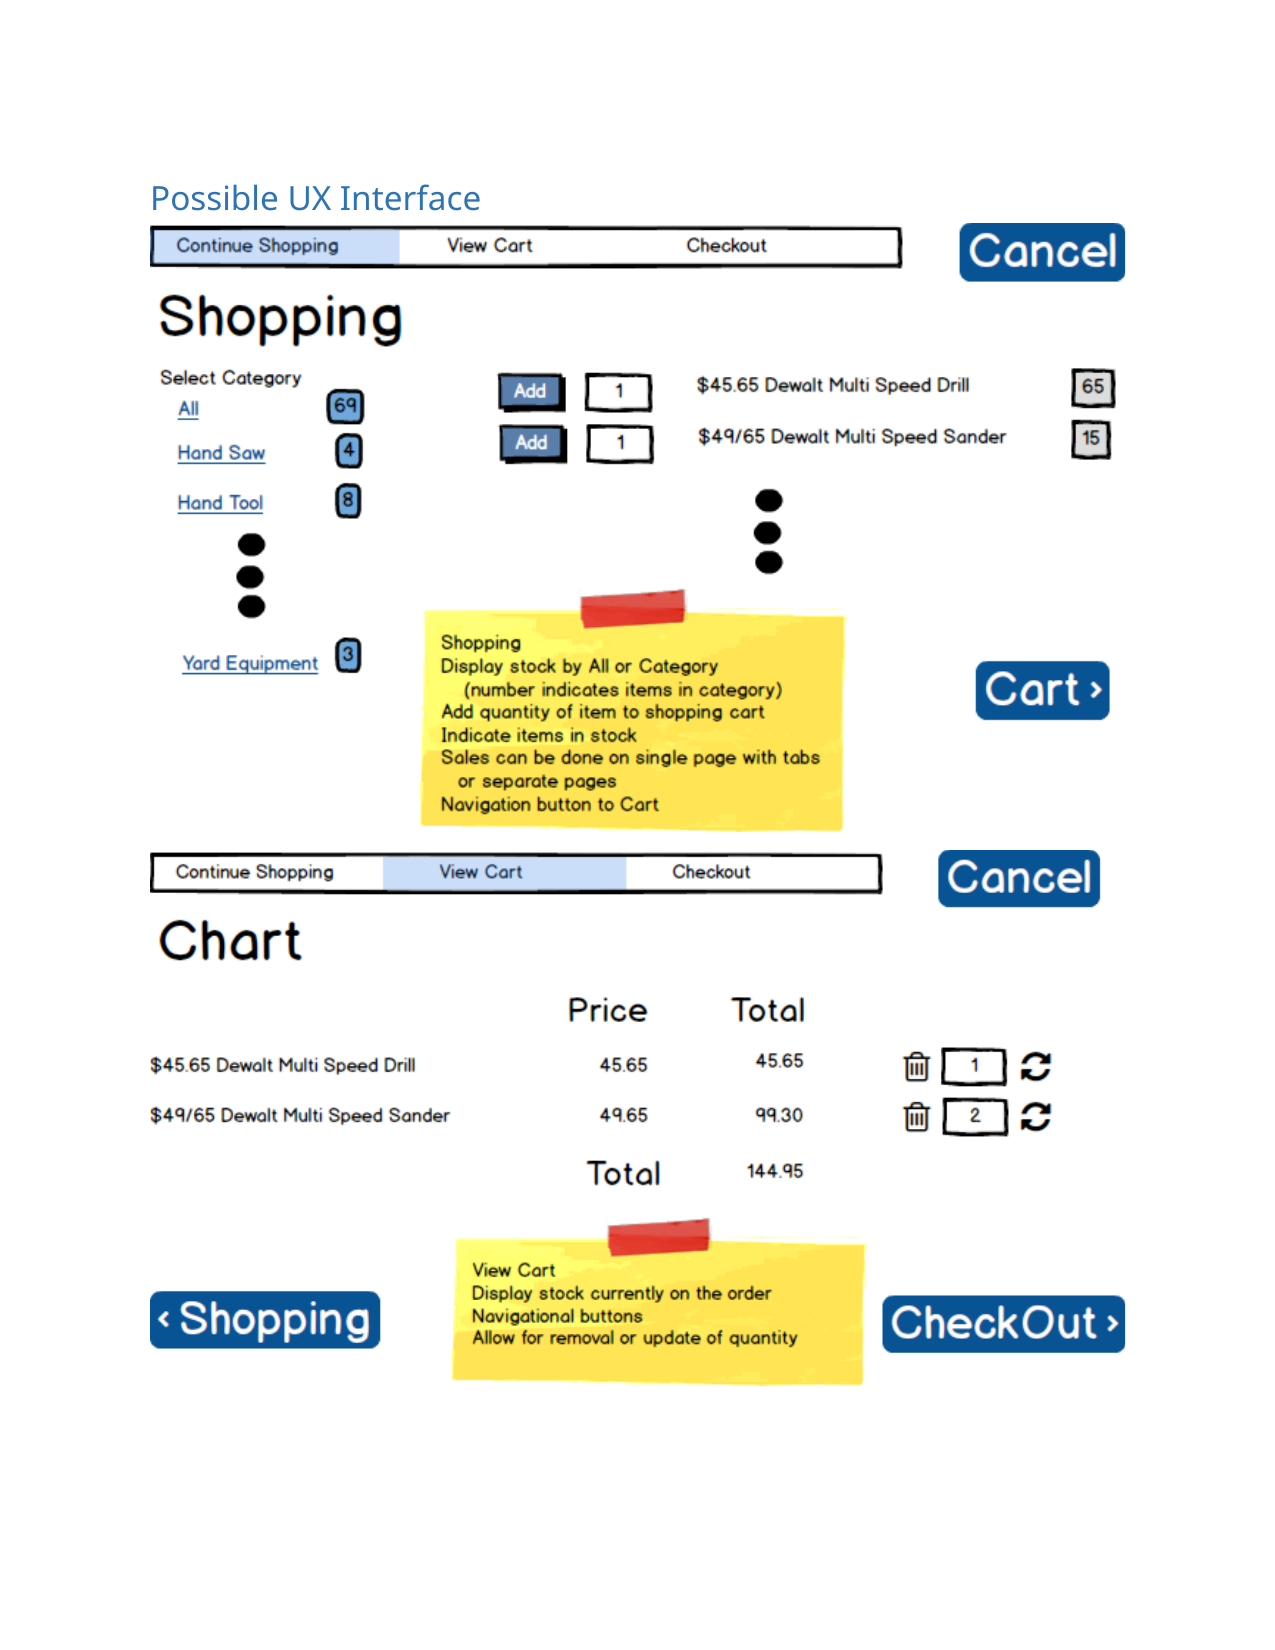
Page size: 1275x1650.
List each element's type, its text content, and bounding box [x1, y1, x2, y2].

picture [150, 223, 1125, 832]
subtitle Possible UX Interface [150, 175, 1125, 220]
picture [150, 850, 1125, 1386]
